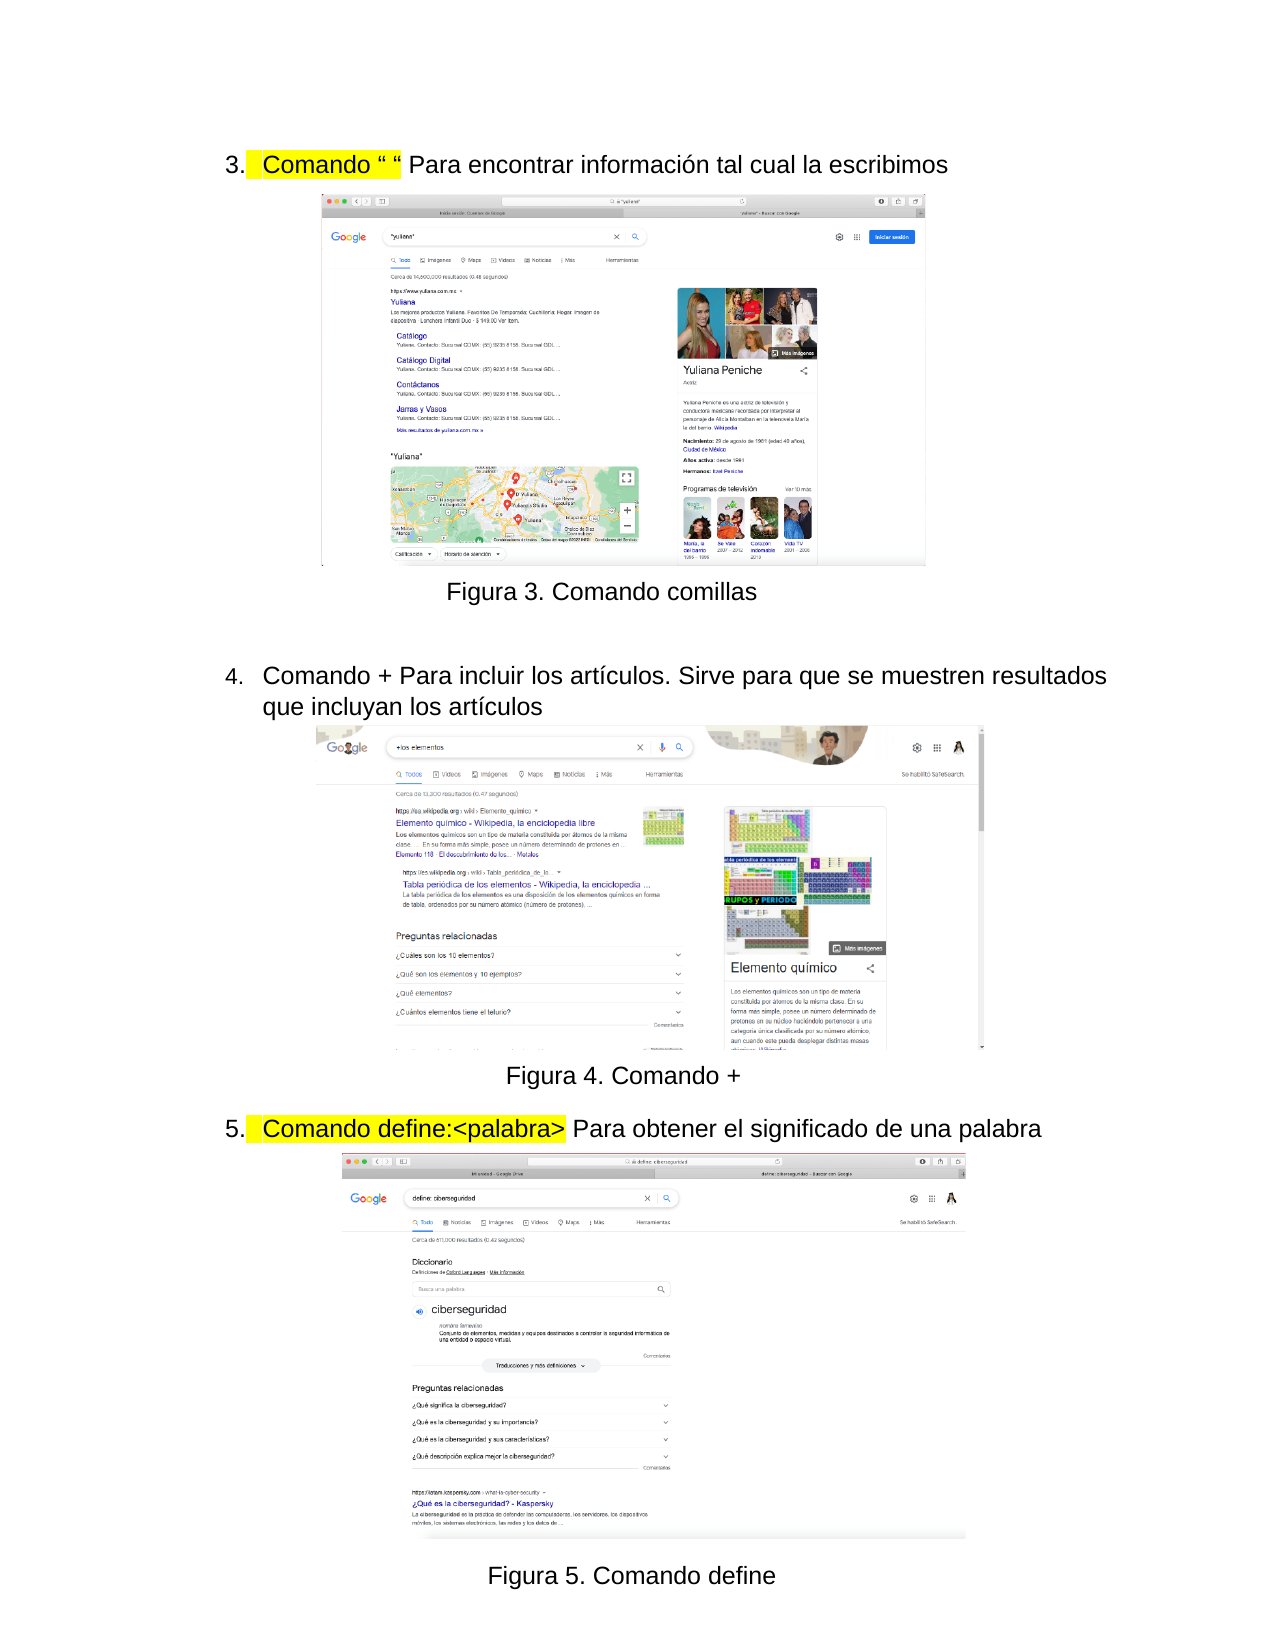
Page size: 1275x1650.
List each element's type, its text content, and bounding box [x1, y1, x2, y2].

list Comando + Para incluir los artículos. Sirve para que se muestren resultados que incluyan los artículos [225, 661, 1125, 721]
list Comando define:<palabra> Para obtener el significado de una palabra [225, 1114, 1125, 1143]
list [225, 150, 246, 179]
list Comando “ “ Para encontrar información tal cual la escribimos [401, 150, 1125, 179]
picture [321, 194, 926, 566]
picture [340, 1153, 966, 1538]
picture [316, 721, 985, 1050]
